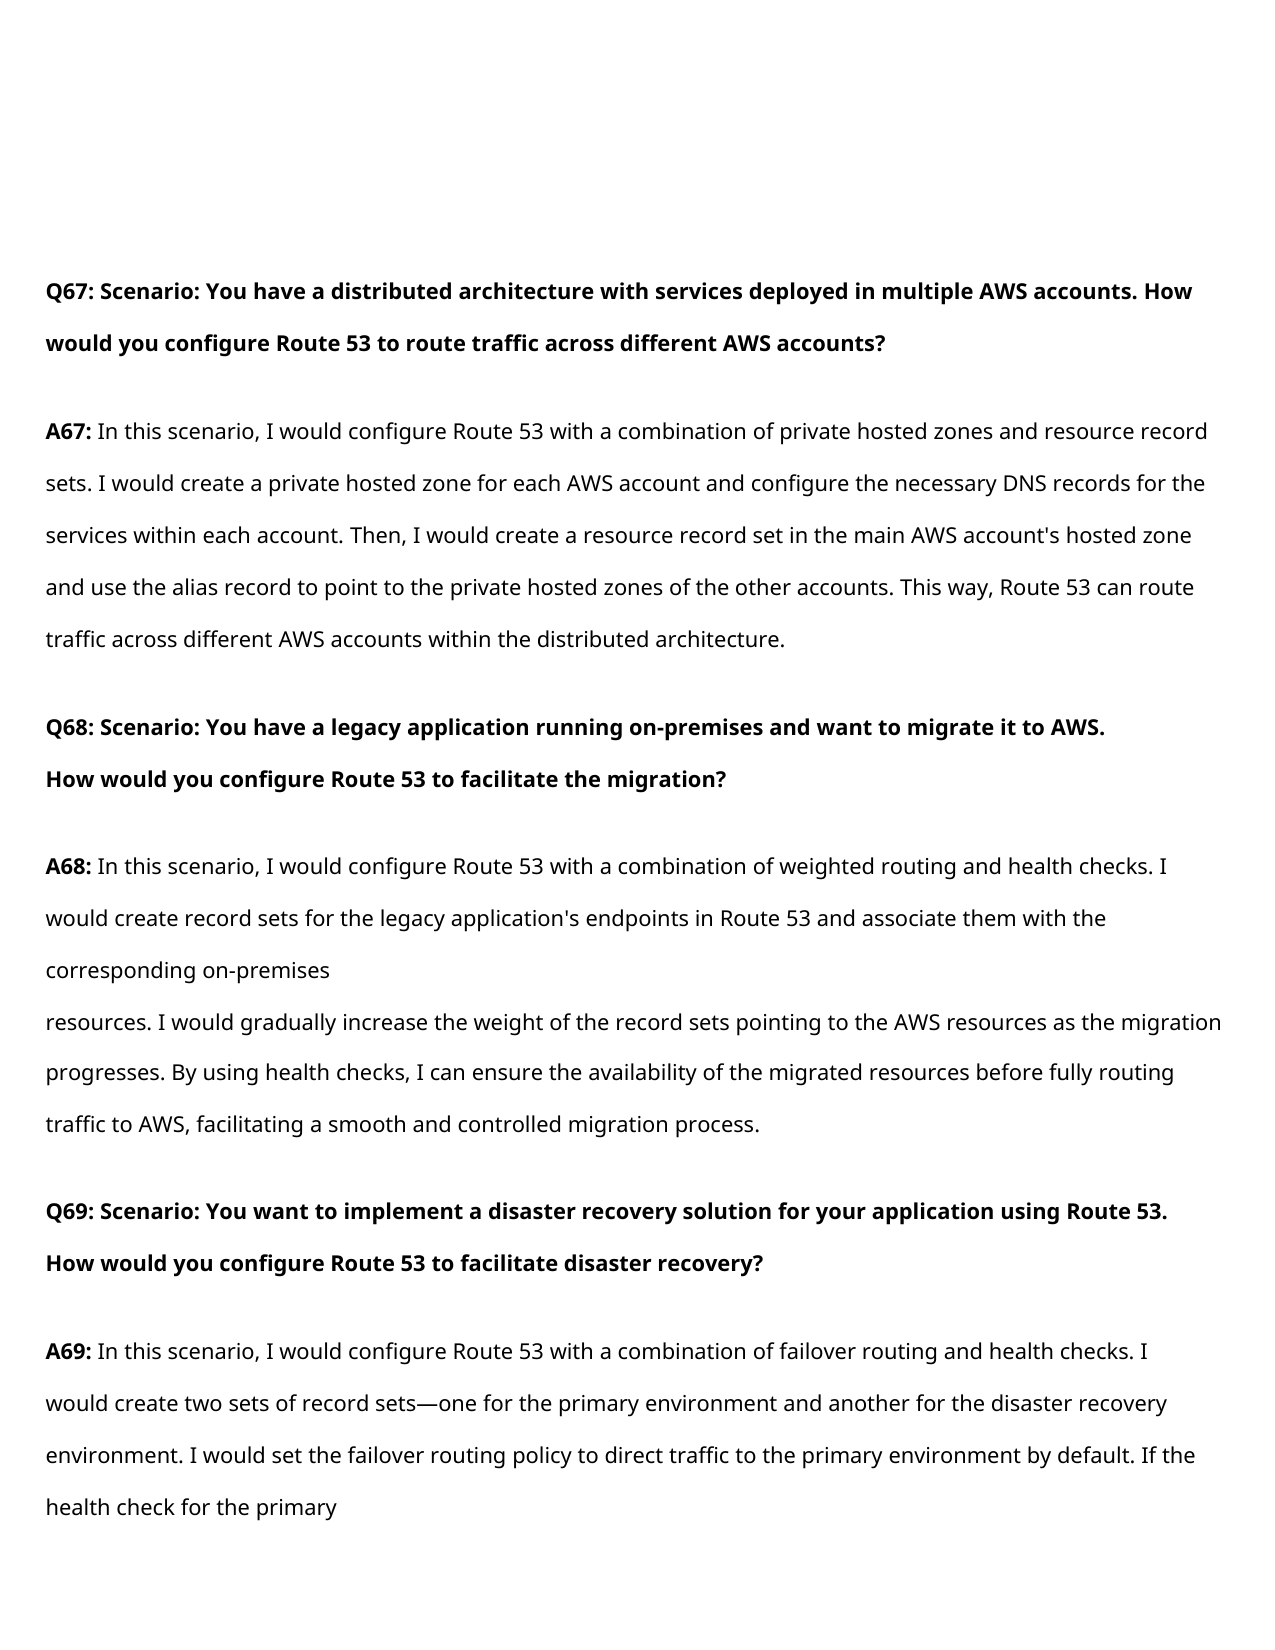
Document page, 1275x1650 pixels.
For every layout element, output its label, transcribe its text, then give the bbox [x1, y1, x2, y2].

text resources. I would gradually increase the weight of the record sets pointing to the AWS resources as the migration [45, 1007, 1237, 1037]
text A67: In this scenario, I would conﬁgure Route 53 with a combination of private hosted zones and resource record sets. I would create a private hosted zone for each AWS account and conﬁgure the necessary DNS records for the services within each account. Then, I would create a resource record set in the main AWS account's hosted zone and use the alias record to point to the private hosted zones of the other accounts. This way, Route 53 can route traﬃc across different AWS accounts within the distributed architecture. [45, 416, 1213, 654]
text A68: In this scenario, I would conﬁgure Route 53 with a combination of weighted routing and health checks. I would create record sets for the legacy application's endpoints in Route 53 and associate them with the corresponding on-premises [45, 851, 1227, 985]
text A69: In this scenario, I would conﬁgure Route 53 with a combination of failover routing and health checks. I would create two sets of record sets—one for the primary environment and another for the disaster recovery environment. I would set the failover routing policy to direct traﬃc to the primary environment by default. If the health check for the primary [45, 1336, 1210, 1522]
text progresses. By using health checks, I can ensure the availability of the migrated resources before fully routing traﬃc to AWS, facilitating a smooth and controlled migration process. [45, 1057, 1189, 1138]
subtitle Q68: Scenario: You have a legacy application running on-premises and want to migrate it to AWS. How would you conﬁgure Route 53 to facilitate the migration? [45, 711, 1154, 793]
subtitle Q69: Scenario: You want to implement a disaster recovery solution for your application using Route 53. How would you conﬁgure Route 53 to facilitate disaster recovery? [45, 1196, 1210, 1278]
subtitle Q67: Scenario: You have a distributed architecture with services deployed in multiple AWS accounts. How would you conﬁgure Route 53 to route traﬃc across different AWS accounts? [45, 276, 1237, 358]
